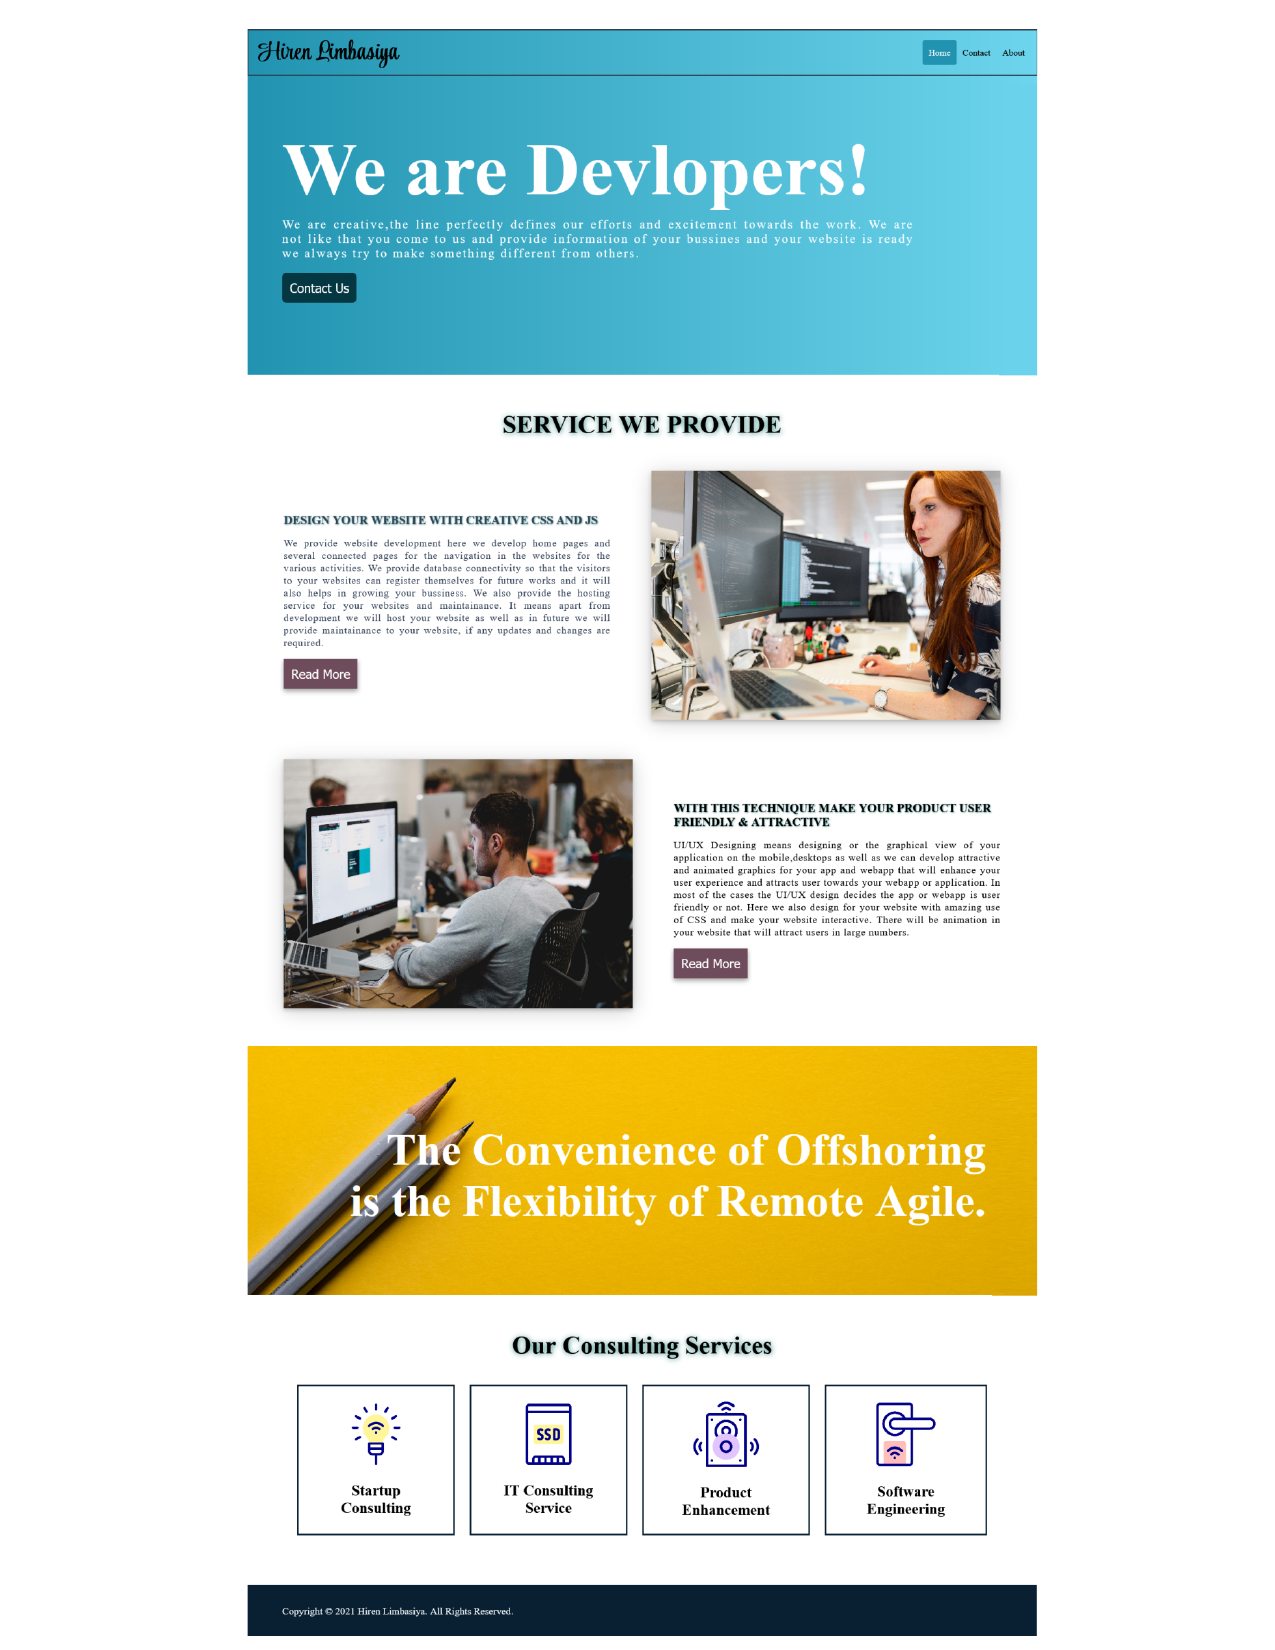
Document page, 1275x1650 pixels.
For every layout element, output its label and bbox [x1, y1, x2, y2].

picture [247, 29, 1038, 1636]
